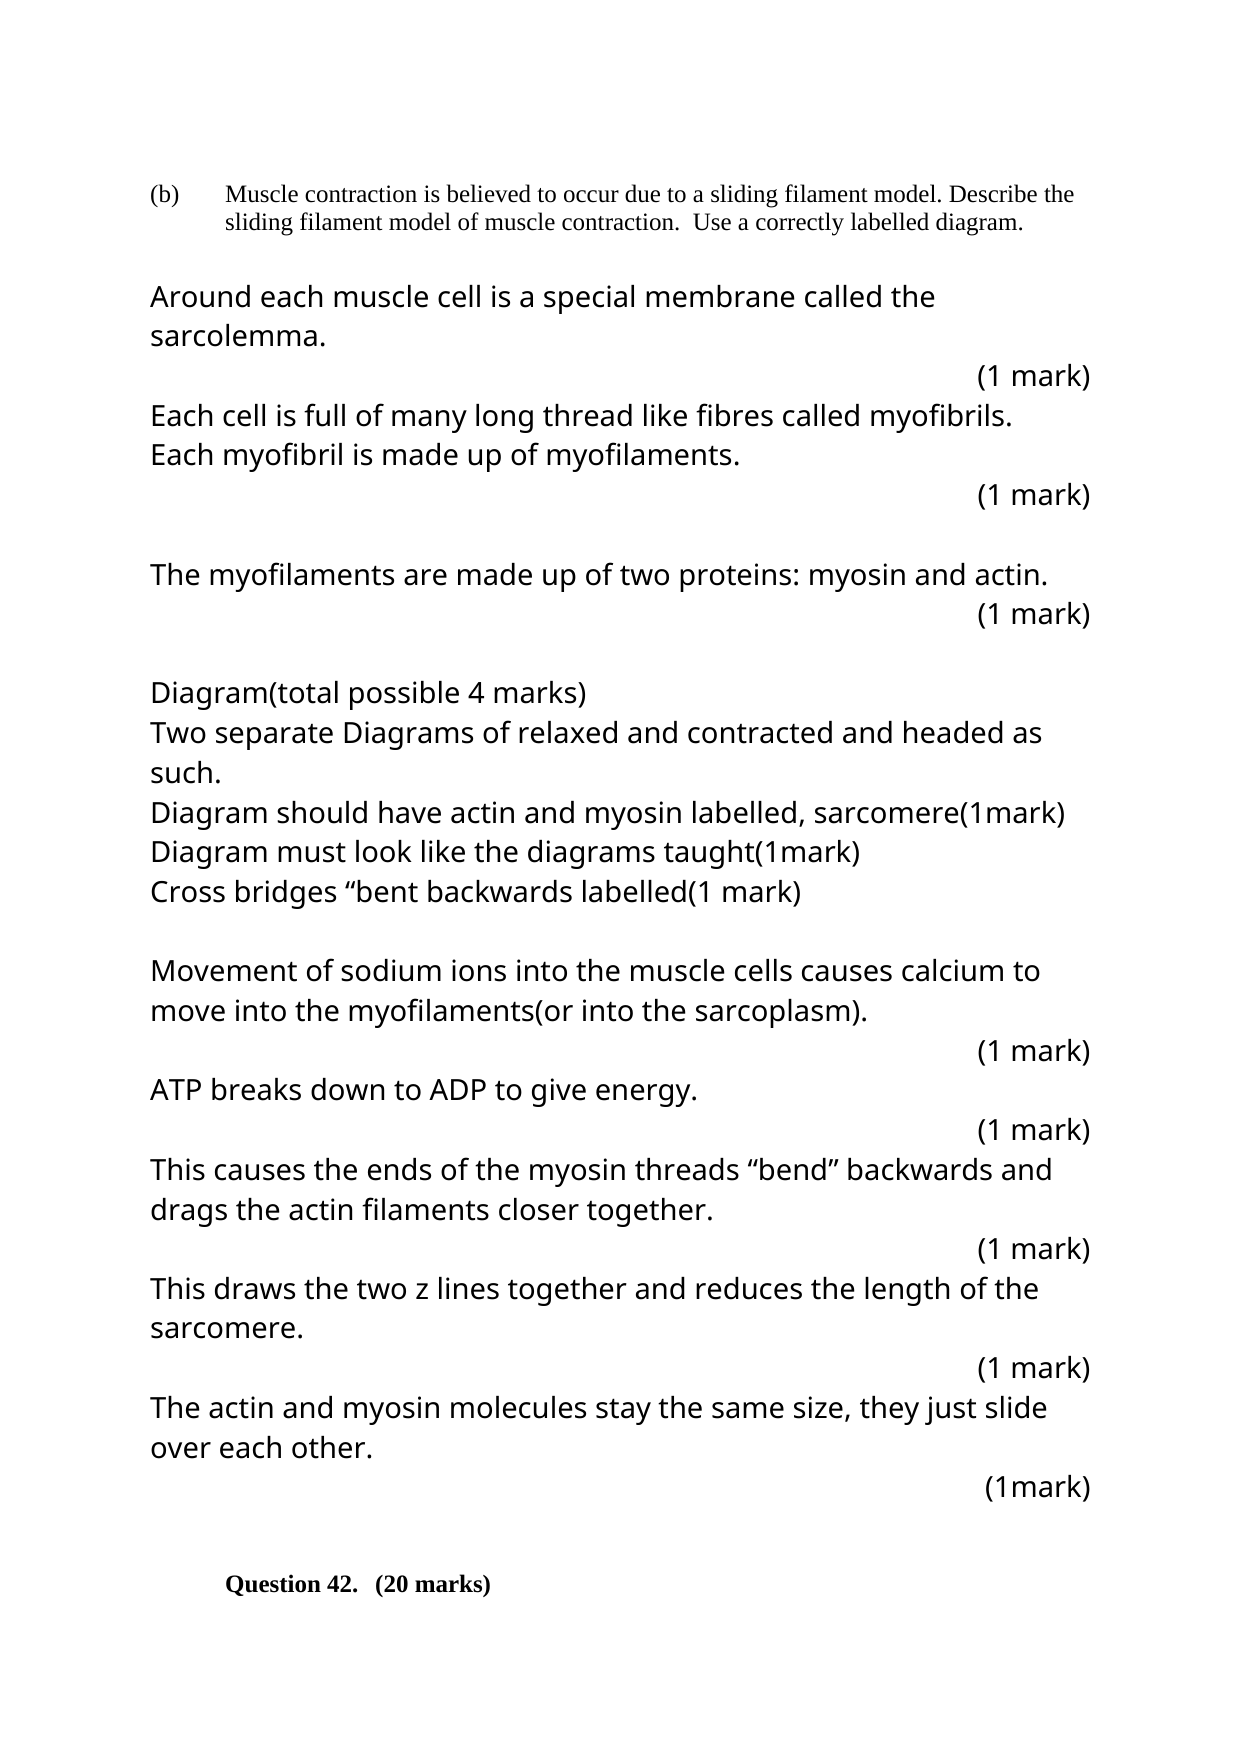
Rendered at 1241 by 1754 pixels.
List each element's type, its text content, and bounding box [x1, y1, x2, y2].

text Diagram(total possible 4 marks) [150, 673, 1090, 712]
text ATP breaks down to ADP to give energy. [150, 1070, 1090, 1109]
text Question 42. (20 marks) [150, 1535, 1090, 1598]
text (1mark) [150, 1467, 1090, 1506]
text (1 mark) [150, 355, 1090, 395]
text (b) Muscle contraction is believed to occur due to a sliding filament model. Describe the sliding filament model of muscle contraction. Use a correctly labelled diagram. [150, 179, 1090, 236]
text Diagram should have actin and myosin labelled, sarcomere(1mark) [150, 792, 1090, 832]
text (1 mark) [150, 474, 1090, 514]
text (1 mark) [150, 1030, 1090, 1070]
text Movement of sodium ions into the muscle cells causes calcium to move into the myofilaments(or into the sarcoplasm). [150, 951, 1090, 1030]
text Diagram must look like the diagrams taught(1mark) [150, 832, 1090, 871]
text (1 mark) [150, 1347, 1090, 1387]
text The actin and myosin molecules stay the same size, they just slide over each other. [150, 1387, 1090, 1467]
text Each myofibril is made up of myofilaments. [150, 435, 1090, 474]
text (1 mark) [150, 1228, 1090, 1268]
text (1 mark) [150, 1109, 1090, 1149]
text The myofilaments are made up of two proteins: myosin and actin. [150, 554, 1090, 593]
text Each cell is full of many long thread like fibres called myofibrils. [150, 395, 1090, 435]
text Two separate Diagrams of relaxed and contracted and headed as such. [150, 712, 1090, 792]
text This causes the ends of the myosin threads “bend” backwards and drags the actin filaments closer together. [150, 1149, 1090, 1228]
text Cross bridges “bent backwards labelled(1 mark) [150, 871, 1090, 911]
text (1 mark) [150, 593, 1090, 633]
text This draws the two z lines together and reduces the length of the sarcomere. [150, 1268, 1090, 1347]
text Around each muscle cell is a special membrane called the sarcolemma. [150, 276, 1090, 355]
